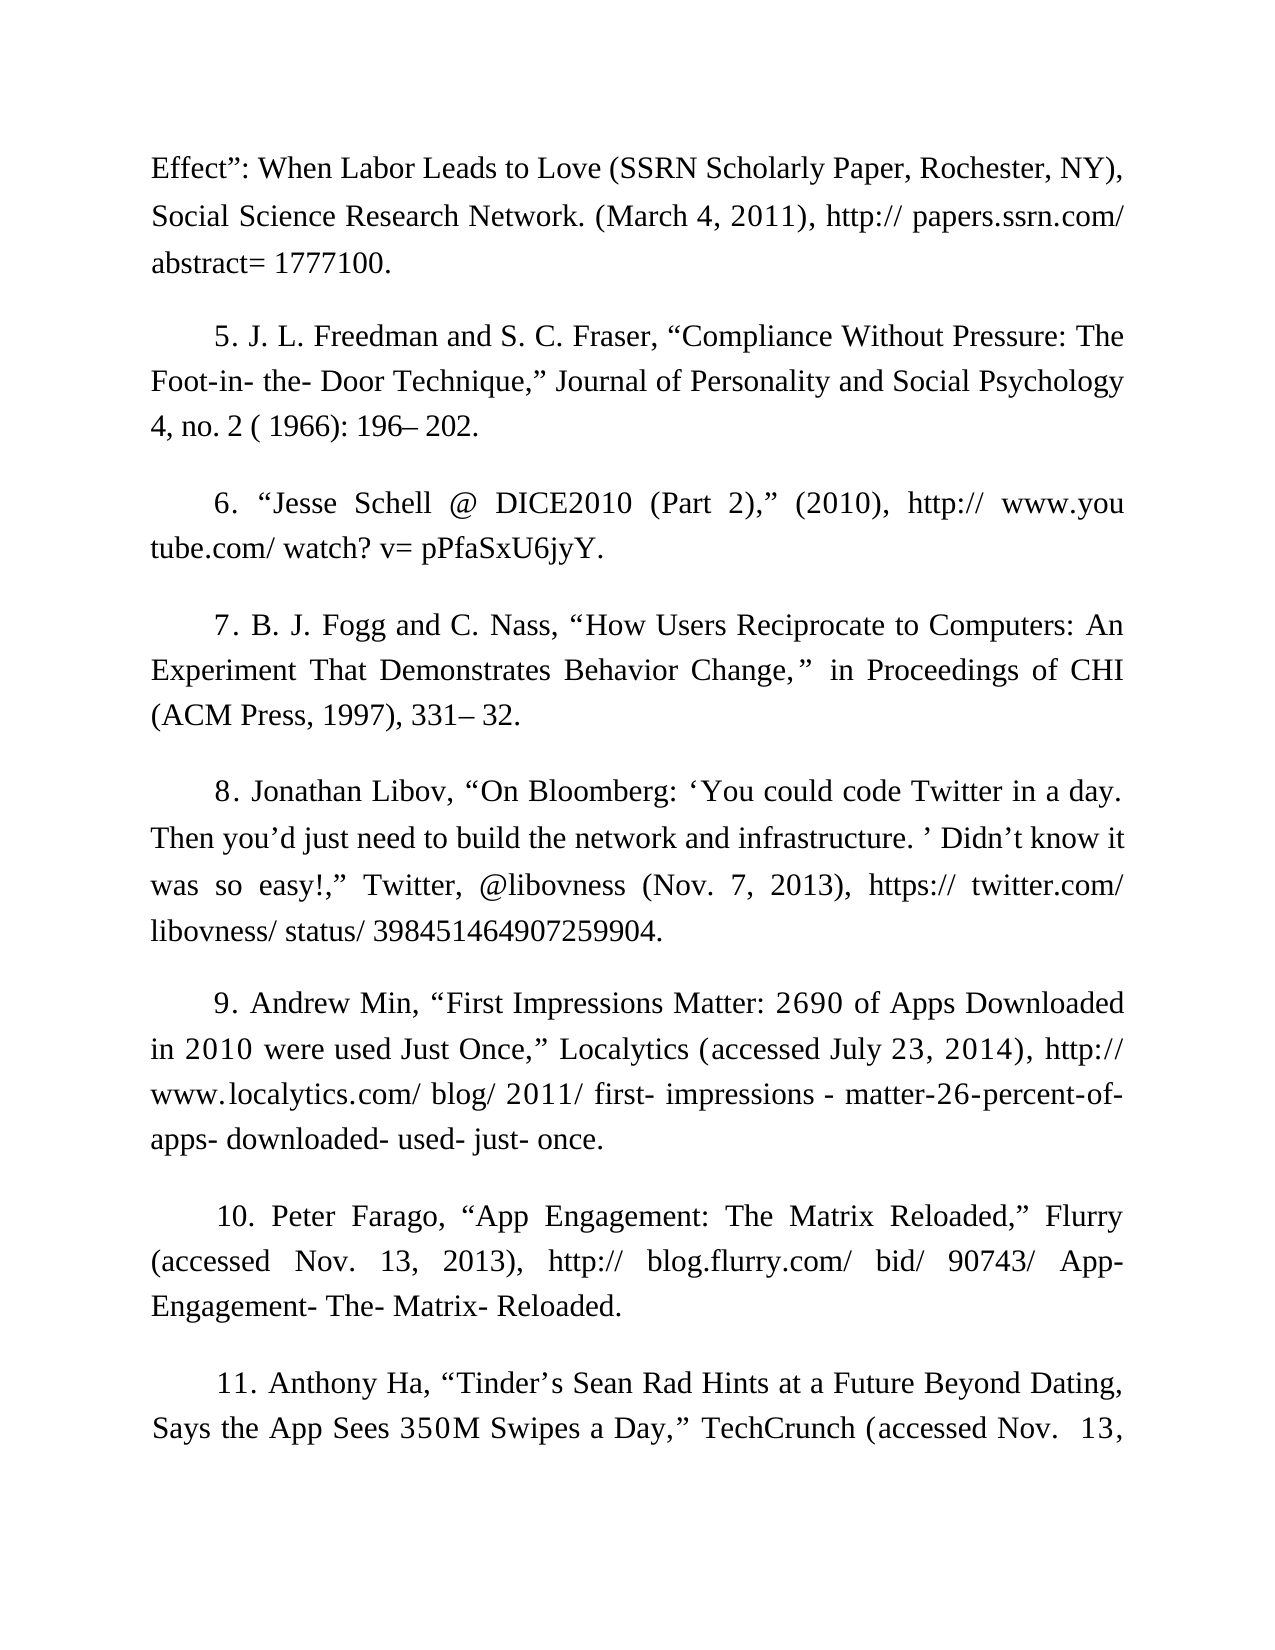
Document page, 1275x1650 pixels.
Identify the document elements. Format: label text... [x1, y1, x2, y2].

text 9. Andrew Min, “First Impressions Matter: 2690 of Apps Downloaded in 2010 were used Just Once,” Localytics (accessed July 23, 2014), http:// www.localytics.com/ blog/ 2011/ first- impressions - matter-26-percent-of- apps- downloaded- used- just- once. [150, 985, 1125, 1156]
text 8. Jonathan Libov, “On Bloomberg: ‘You could code Twitter in a day. Then you’d just need to build the network and infrastructure. ’ Didn’t know it was so easy!,” Twitter, @libovness (Nov. 7, 2013), https:// twitter.com/ libovness/ status/ 398451464907259904. [150, 773, 1125, 949]
text 5. J. L. Freedman and S. C. Fraser, “Compliance Without Pressure: The Foot-in- the- Door Technique,” Journal of Personality and Social Psychology 4, no. 2 ( 1966): 196– 202. [150, 317, 1124, 443]
text 7. B. J. Fogg and C. Nass, “How Users Reciprocate to Computers: An Experiment That Demonstrates Behavior Change,” in Proceedings of CHI (ACM Press, 1997), 331– 32. [151, 606, 1124, 732]
text 11. Anthony Ha, “Tinder’s Sean Rad Hints at a Future Beyond Dating, Says the App Sees 350M Swipes a Day,” TechCrunch (accessed Nov. 13, [152, 1364, 1124, 1445]
text Effect”: When Labor Leads to Love (SSRN Scholarly Paper, Rochester, NY), Social Science Research Network. (March 4, 2011), http:// papers.ssrn.com/ abstract= 1777100. [151, 150, 1125, 280]
text 6. “Jesse Schell @ DICE2010 (Part 2),” (2010), http:// www.you tube.com/ watch? v= pPfaSxU6jyY. [150, 484, 1124, 565]
text 10. Peter Farago, “App Engagement: The Matrix Reloaded,” Flurry (accessed Nov. 13, 2013), http:// blog.flurry.com/ bid/ 90743/ App- Engagement- The- Matrix- Reloaded. [151, 1197, 1124, 1323]
